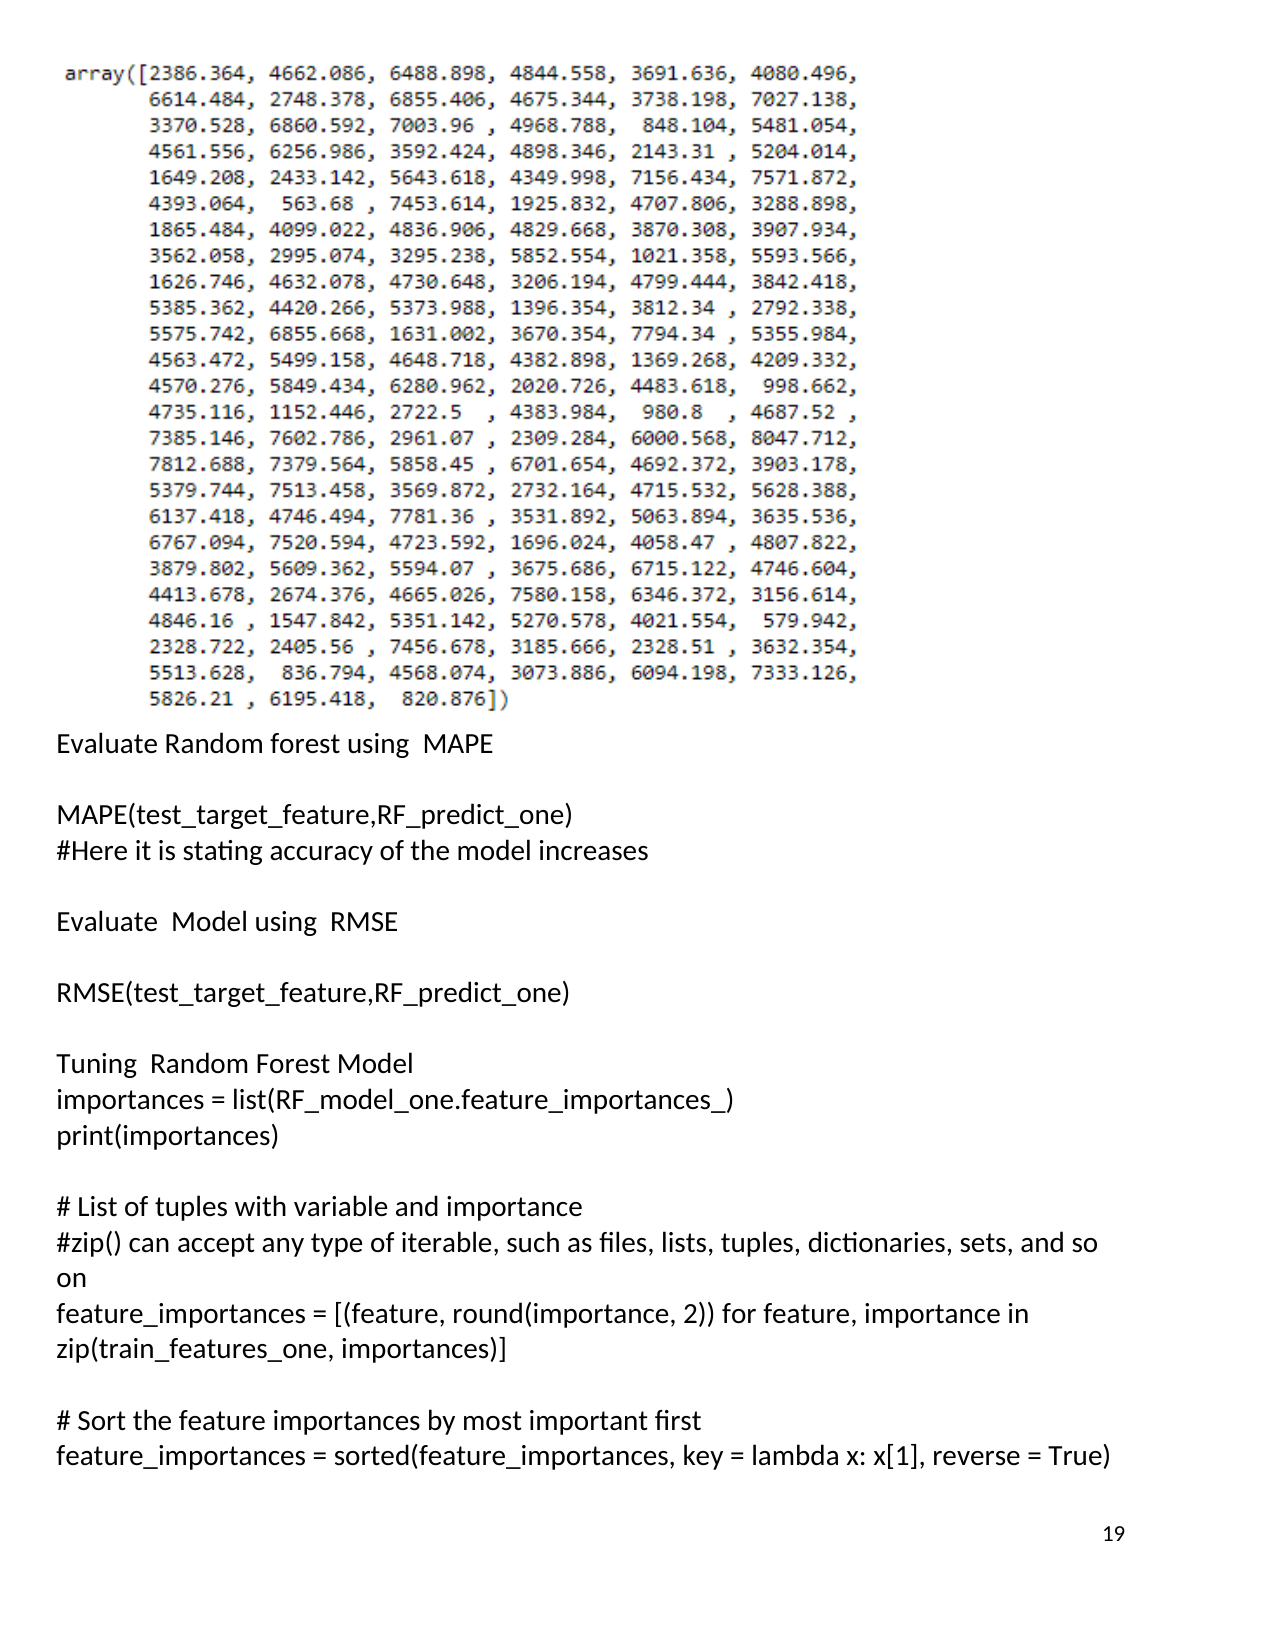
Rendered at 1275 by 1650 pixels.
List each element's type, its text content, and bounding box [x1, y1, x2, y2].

text feature_importances = sorted(feature_importances, key = lambda x: x[1], reverse = True) [56, 1437, 1125, 1473]
text importances = list(RF_model_one.feature_importances_) [56, 1081, 1125, 1117]
text #Here it is stating accuracy of the model increases [56, 832, 1125, 867]
text feature_importances = [(feature, round(importance, 2)) for feature, importance in zip(train_features_one, importances)] [56, 1295, 1125, 1366]
text # Sort the feature importances by most important first [56, 1402, 1125, 1437]
text print(importances) [56, 1117, 1125, 1152]
text #zip() can accept any type of iterable, such as files, lists, tuples, dictionaries, sets, and so on [56, 1224, 1125, 1295]
text Tuning Random Forest Model [56, 1046, 1125, 1081]
text # List of tuples with variable and importance [56, 1188, 1125, 1224]
text RMSE(test_target_feature,RF_predict_one) [56, 974, 1125, 1010]
picture [56, 56, 911, 725]
text Evaluate Model using RMSE [56, 903, 1125, 939]
text Evaluate Random forest using MAPE [56, 725, 1125, 761]
text MAPE(test_target_feature,RF_predict_one) [56, 796, 1125, 832]
